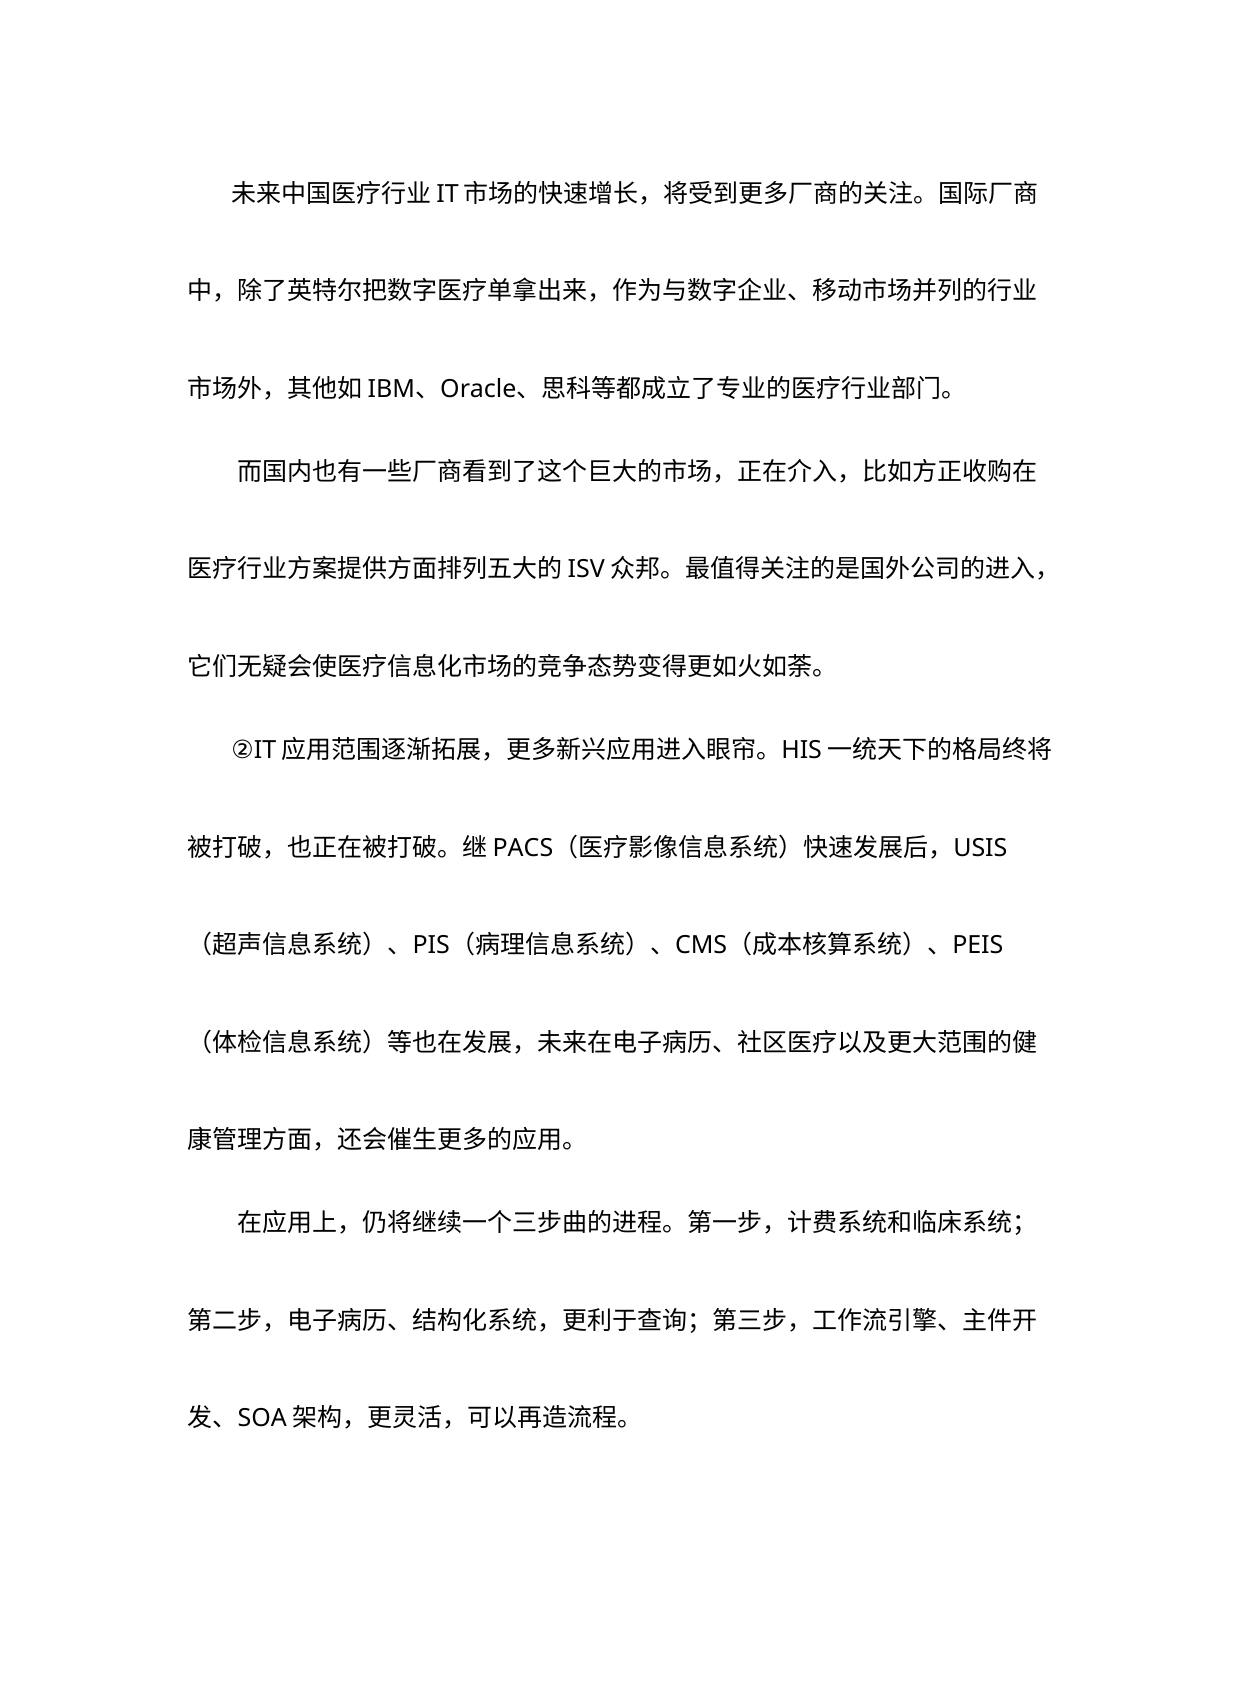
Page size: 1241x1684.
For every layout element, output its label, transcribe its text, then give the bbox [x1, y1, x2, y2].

text ②IT应用范围逐渐拓展，更多新兴应用进入眼帘。HIS一统天下的格局终将被打破，也正在被打破。继PACS（医疗影像信息系统）快速发展后，USIS（超声信息系统）、PIS（病理信息系统）、CMS（成本核算系统）、PEIS（体检信息系统）等也在发展，未来在电子病历、社区医疗以及更大范围的健康管理方面，还会催生更多的应用。 [187, 715, 1053, 1170]
text 未来中国医疗行业IT市场的快速增长，将受到更多厂商的关注。国际厂商中，除了英特尔把数字医疗单拿出来，作为与数字企业、移动市场并列的行业市场外，其他如IBM、Oracle、思科等都成立了专业的医疗行业部门。 [187, 159, 1053, 419]
text 而国内也有一些厂商看到了这个巨大的市场，正在介入，比如方正收购在医疗行业方案提供方面排列五大的ISV众邦。最值得关注的是国外公司的进入，它们无疑会使医疗信息化市场的竞争态势变得更如火如荼。 [187, 437, 1053, 697]
text 在应用上，仍将继续一个三步曲的进程。第一步，计费系统和临床系统；第二步，电子病历、结构化系统，更利于查询；第三步，工作流引擎、主件开发、SOA架构，更灵活，可以再造流程。 [187, 1188, 1053, 1448]
